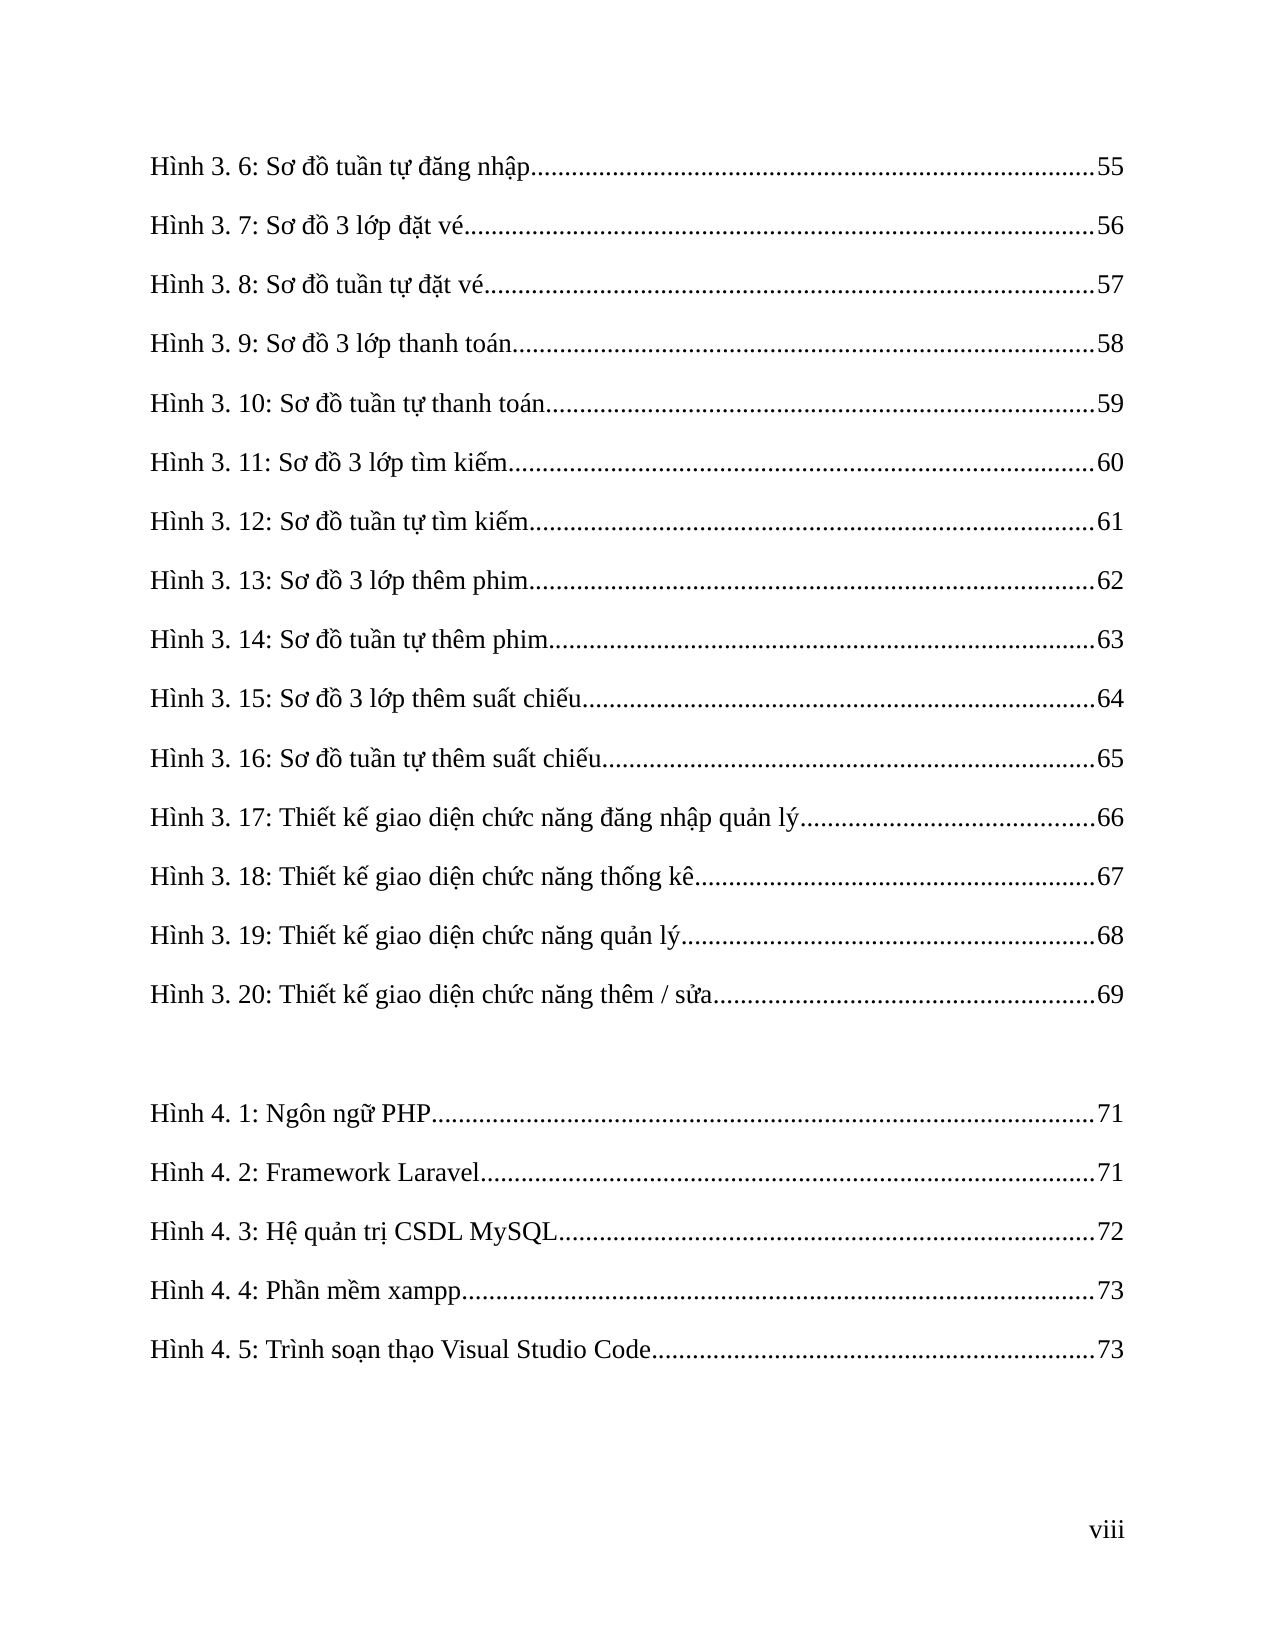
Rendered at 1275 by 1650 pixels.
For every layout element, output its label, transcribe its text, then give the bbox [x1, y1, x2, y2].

text Hình 3. 8: Sơ đồ tuần tự đặt vé 57 [150, 268, 1125, 299]
text Hình 4. 2: Framework Laravel 71 [150, 1156, 1125, 1187]
text Hình 3. 17: Thiết kế giao diện chức năng đăng nhập quản lý 66 [150, 801, 1125, 832]
text Hình 4. 1: Ngôn ngữ PHP 71 [150, 1097, 1125, 1128]
text Hình 3. 14: Sơ đồ tuần tự thêm phim 63 [150, 623, 1125, 654]
text Hình 3. 12: Sơ đồ tuần tự tìm kiếm 61 [150, 505, 1125, 536]
text Hình 3. 7: Sơ đồ 3 lớp đặt vé 56 [150, 209, 1125, 240]
text Hình 3. 18: Thiết kế giao diện chức năng thống kê 67 [150, 860, 1125, 891]
text Hình 4. 5: Trình soạn thạo Visual Studio Code 73 [150, 1333, 1125, 1364]
text Hình 3. 16: Sơ đồ tuần tự thêm suất chiếu 65 [150, 742, 1125, 773]
text Hình 4. 3: Hệ quản trị CSDL MySQL 72 [150, 1215, 1125, 1246]
text Hình 3. 15: Sơ đồ 3 lớp thêm suất chiếu 64 [150, 682, 1125, 714]
text Hình 3. 19: Thiết kế giao diện chức năng quản lý 68 [150, 919, 1125, 950]
text Hình 3. 13: Sơ đồ 3 lớp thêm phim 62 [150, 564, 1125, 595]
text Hình 3. 10: Sơ đồ tuần tự thanh toán 59 [150, 387, 1125, 418]
text Hình 3. 6: Sơ đồ tuần tự đăng nhập 55 [150, 150, 1125, 181]
text Hình 3. 11: Sơ đồ 3 lớp tìm kiếm 60 [150, 446, 1125, 477]
text Hình 3. 20: Thiết kế giao diện chức năng thêm / sửa 69 [150, 978, 1125, 1009]
text Hình 4. 4: Phần mềm xampp 73 [150, 1274, 1125, 1305]
text Hình 3. 9: Sơ đồ 3 lớp thanh toán 58 [150, 327, 1125, 359]
